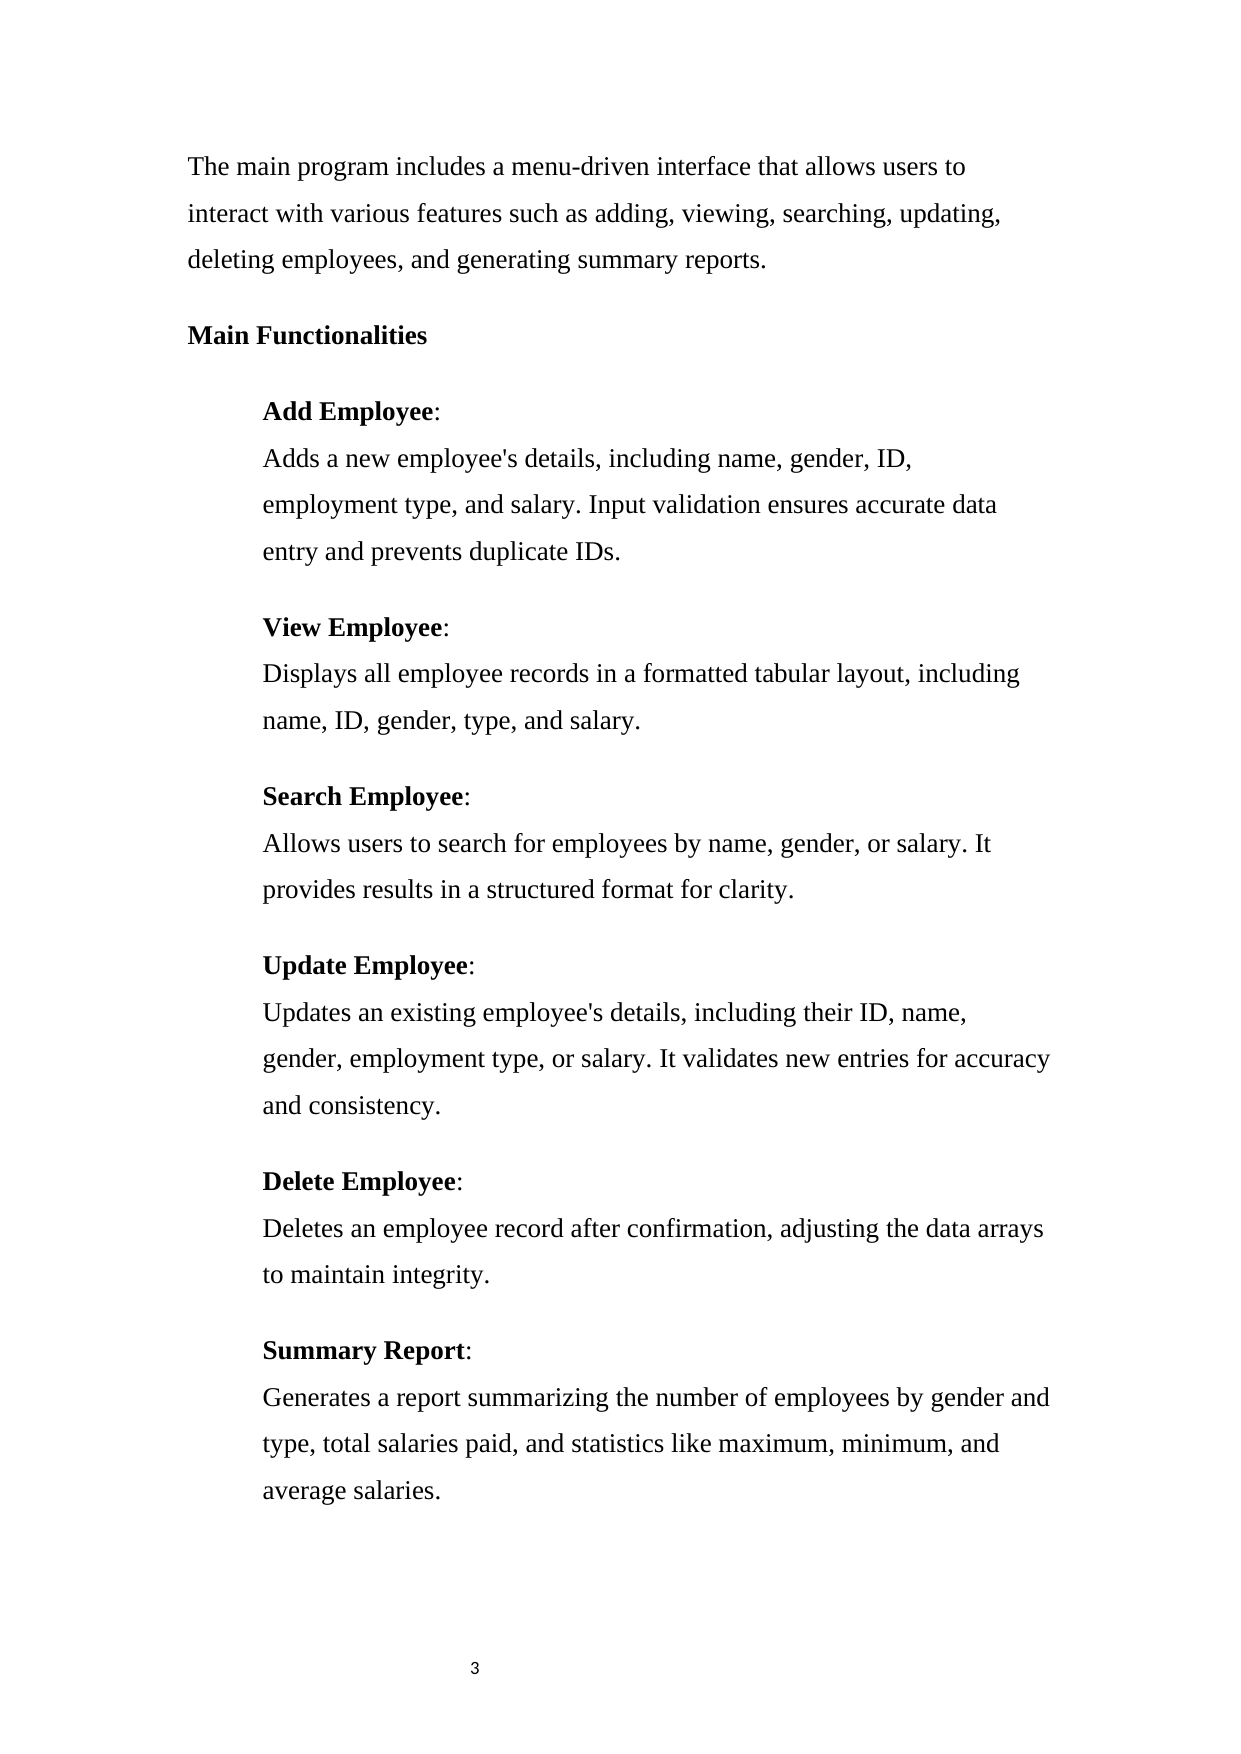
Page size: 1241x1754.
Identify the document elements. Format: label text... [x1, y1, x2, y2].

text Search Employee: Allows users to search for employees by name, gender, or salary. It provides results in a structured format for clarity. [262, 780, 1053, 904]
text View Employee: Displays all employee records in a formatted tabular layout, including name, ID, gender, type, and salary. [262, 611, 1053, 735]
text Add Employee: Adds a new employee's details, including name, gender, ID, employment type, and salary. Input validation ensures accurate data entry and prevents duplicate IDs. [262, 395, 1053, 566]
text The main program includes a menu-driven interface that allows users to interact with various features such as adding, viewing, searching, updating, deleting employees, and generating summary reports. [187, 150, 1053, 274]
text Delete Employee: Deletes an employee record after confirmation, adjusting the data arrays to maintain integrity. [262, 1165, 1053, 1289]
subtitle Main Functionalities [187, 319, 1053, 350]
text Update Employee: Updates an existing employee's details, including their ID, name, gender, employment type, or salary. It validates new entries for accuracy and consistency. [262, 949, 1053, 1120]
text Summary Report: Generates a report summarizing the number of employees by gender and type, total salaries paid, and statistics like maximum, minimum, and average salaries. [262, 1334, 1053, 1505]
